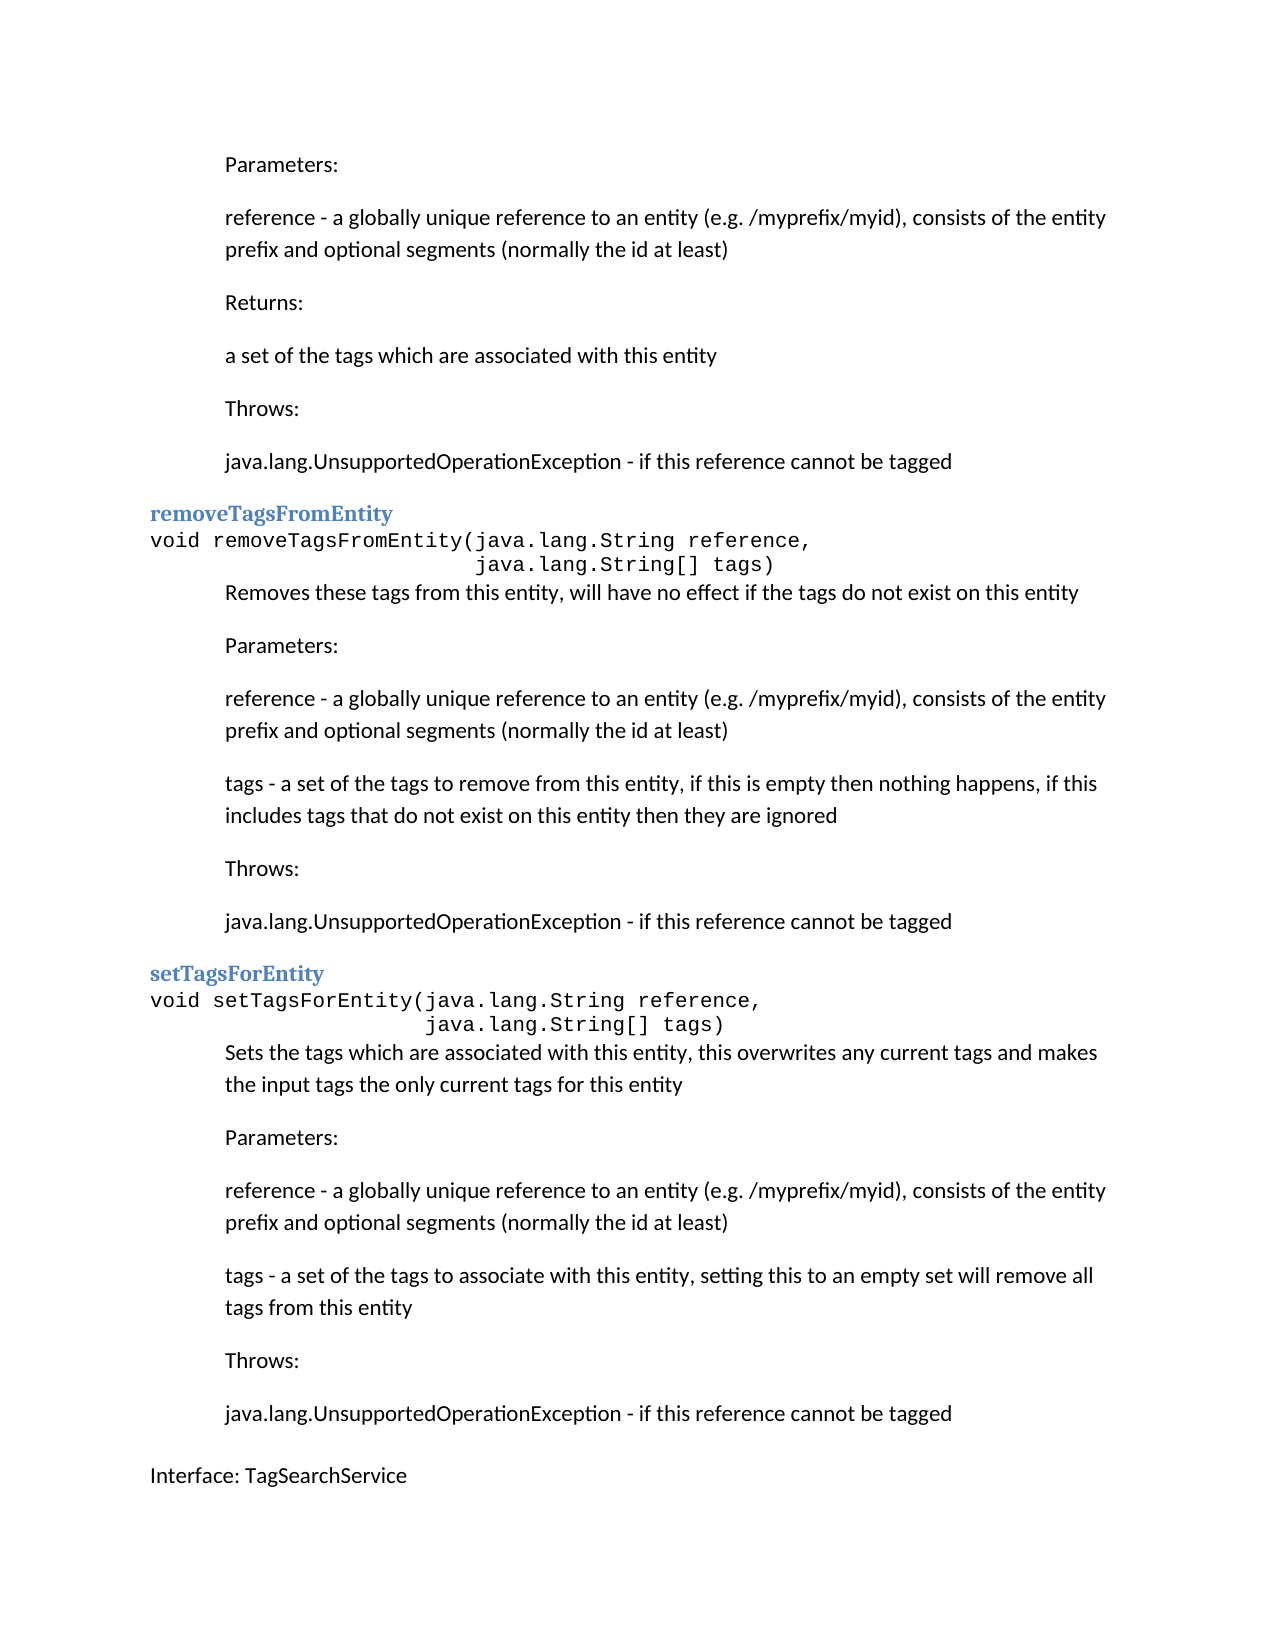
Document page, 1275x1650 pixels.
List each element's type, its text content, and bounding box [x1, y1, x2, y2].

text tags - a set of the tags to associate with this entity, setting this to an empty set will remove all tags from this entity [225, 1261, 1125, 1321]
text Interface: TagSearchService [150, 1461, 1125, 1489]
text java.lang.UnsupportedOperationException - if this reference cannot be tagged [225, 1399, 1125, 1427]
text void setTagsForEntity(java.lang.String reference, [150, 991, 1125, 1014]
text java.lang.UnsupportedOperationException - if this reference cannot be tagged [225, 907, 1125, 935]
text java.lang.String[] tags) [150, 1014, 1125, 1038]
text Throws: [225, 1346, 1125, 1374]
text a set of the tags which are associated with this entity [225, 341, 1125, 369]
text java.lang.String[] tags) [150, 554, 1125, 578]
subtitle removeTagsFromEntity [150, 500, 1125, 527]
text Returns: [225, 288, 1125, 316]
text Removes these tags from this entity, will have no effect if the tags do not exist on this entity [225, 578, 1125, 606]
text java.lang.UnsupportedOperationException - if this reference cannot be tagged [225, 447, 1125, 475]
text Parameters: [225, 631, 1125, 659]
text Sets the tags which are associated with this entity, this overwrites any current tags and makes the input tags the only current tags for this entity [225, 1038, 1125, 1098]
text Throws: [225, 394, 1125, 422]
subtitle setTagsForEntity [150, 960, 1125, 987]
text Parameters: [225, 1123, 1125, 1151]
text tags - a set of the tags to remove from this entity, if this is empty then nothing happens, if this includes tags that do not exist on this entity then they are ignored [225, 769, 1125, 829]
text Parameters: [225, 150, 1125, 178]
text void removeTagsFromEntity(java.lang.String reference, [150, 531, 1125, 554]
text Throws: [225, 854, 1125, 882]
